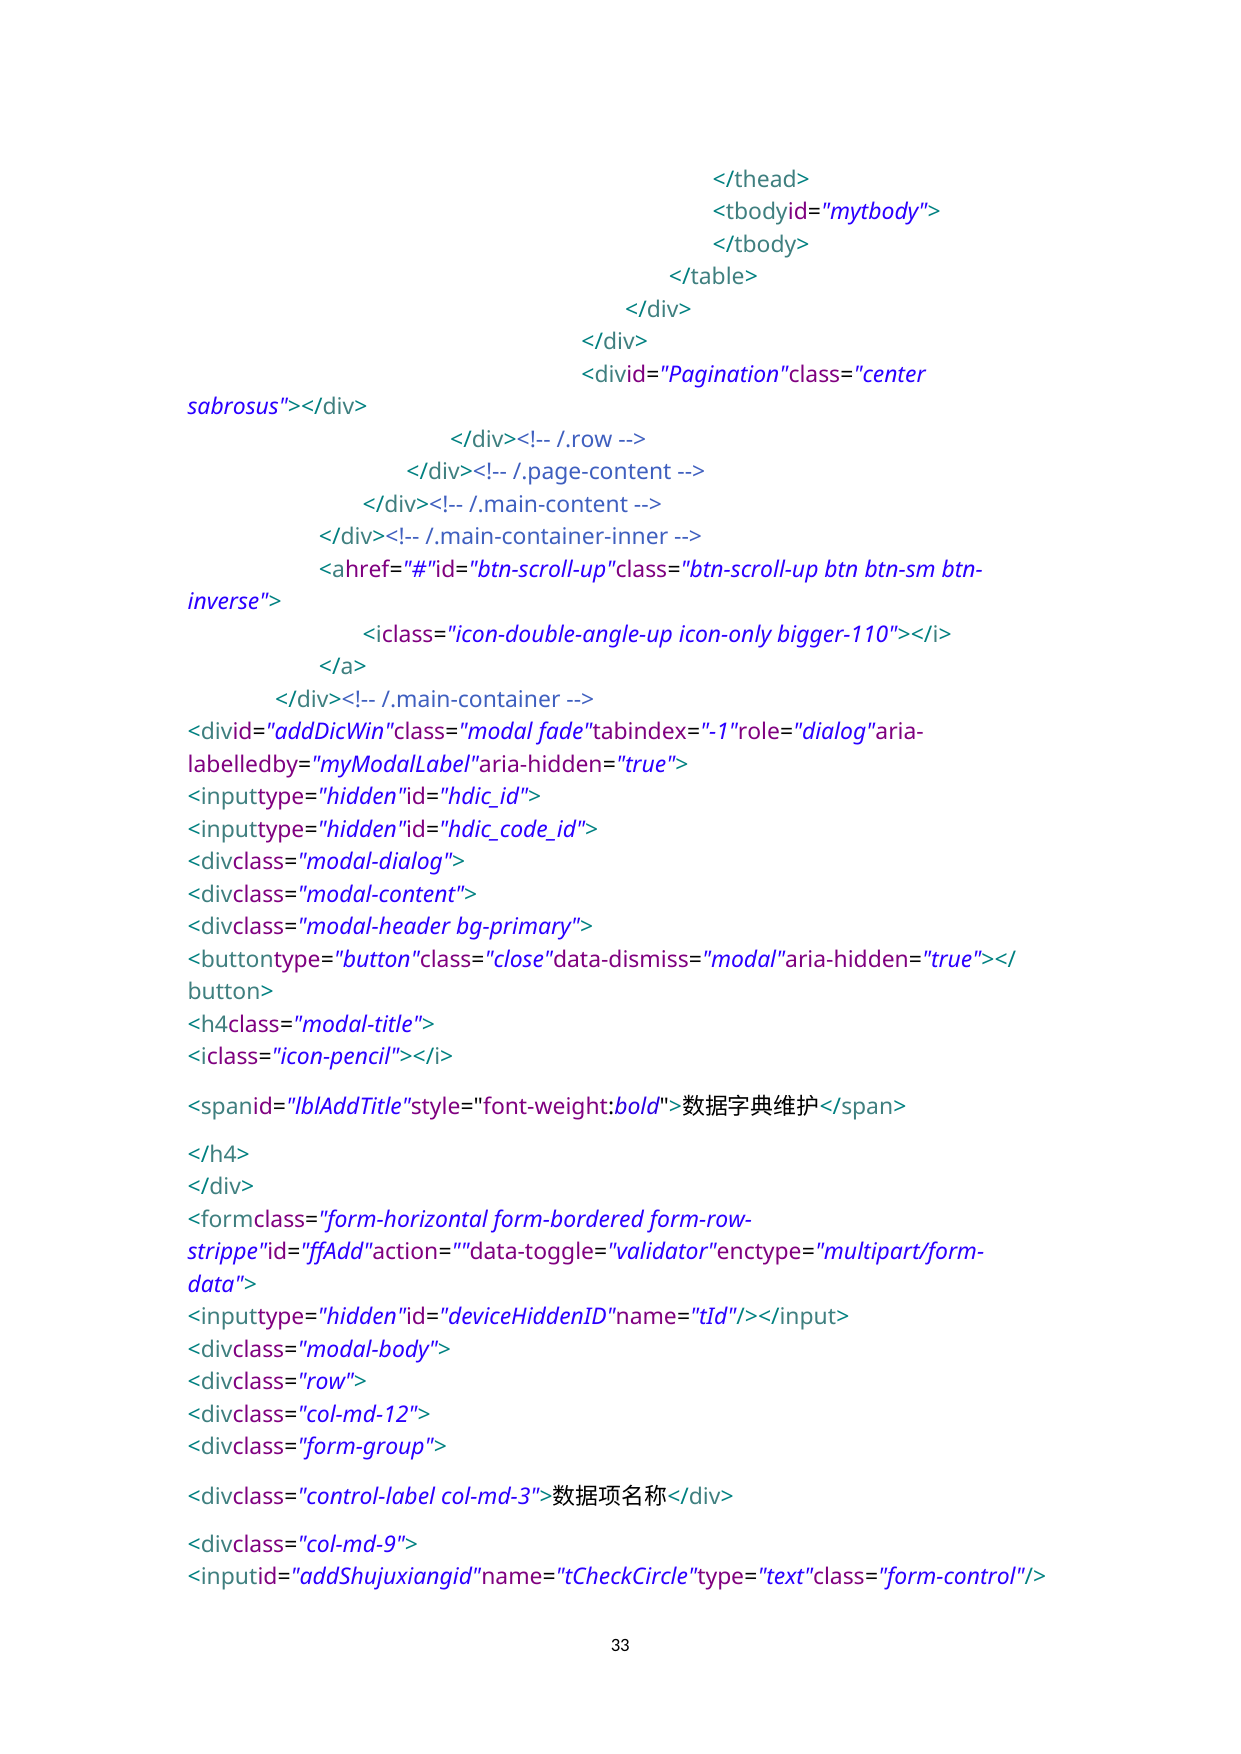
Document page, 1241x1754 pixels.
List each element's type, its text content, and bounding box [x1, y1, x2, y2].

text </div> [187, 1169, 1053, 1202]
text <divclass="modal-header bg-primary"> [187, 909, 1053, 942]
text <iclass="icon-double-angle-up icon-only bigger-110"></i> [187, 617, 1053, 649]
text <divclass="modal-body"> [187, 1332, 1053, 1364]
text <inputid="addShujuxiangid"name="tCheckCircle"type="text"class="form-control"/> [187, 1559, 1053, 1592]
text <divclass="modal-content"> [187, 877, 1053, 909]
text </table> [187, 259, 1053, 292]
text <inputtype="hidden"id="deviceHiddenID"name="tId"/></input> [187, 1299, 1053, 1332]
text <tbodyid="mytbody"> [187, 194, 1053, 227]
text <iclass="icon-pencil"></i> [187, 1039, 1053, 1072]
text <divclass="col-md-12"> [187, 1397, 1053, 1429]
text </h4> [187, 1137, 1053, 1169]
text <divid="addDicWin"class="modal fade"tabindex="-1"role="dialog"aria-labelledby="myModalLabel"aria-hidden="true"> [187, 714, 1053, 779]
text </tbody> [187, 227, 1053, 259]
text <spanid="lblAddTitle"style="font-weight:bold">数据字典维护</span> [187, 1072, 1053, 1137]
text <divid="Pagination"class="center sabrosus"></div> [187, 357, 1053, 422]
text </div> [187, 292, 1053, 324]
text <divclass="form-group"> [187, 1429, 1053, 1462]
text <divclass="modal-dialog"> [187, 844, 1053, 877]
text </a> [187, 649, 1053, 682]
text </div><!-- /.main-content --> [187, 487, 1053, 519]
text <inputtype="hidden"id="hdic_code_id"> [187, 812, 1053, 844]
text </div><!-- /.row --> [187, 422, 1053, 454]
text <divclass="col-md-9"> [187, 1527, 1053, 1559]
text </div> [187, 324, 1053, 357]
text <divclass="control-label col-md-3">数据项名称</div> [187, 1462, 1053, 1527]
text <divclass="row"> [187, 1364, 1053, 1397]
text </div><!-- /.page-content --> [187, 454, 1053, 487]
text <inputtype="hidden"id="hdic_id"> [187, 779, 1053, 812]
text <h4class="modal-title"> [187, 1007, 1053, 1039]
text </thead> [187, 162, 1053, 194]
text </div><!-- /.main-container --> [187, 682, 1053, 714]
text <ahref="#"id="btn-scroll-up"class="btn-scroll-up btn btn-sm btn-inverse"> [187, 552, 1053, 617]
text </div><!-- /.main-container-inner --> [187, 519, 1053, 552]
text <buttontype="button"class="close"data-dismiss="modal"aria-hidden="true"></button> [187, 942, 1053, 1007]
text <formclass="form-horizontal form-bordered form-row-strippe"id="ffAdd"action=""data-toggle="validator"enctype="multipart/form-data"> [187, 1202, 1053, 1299]
